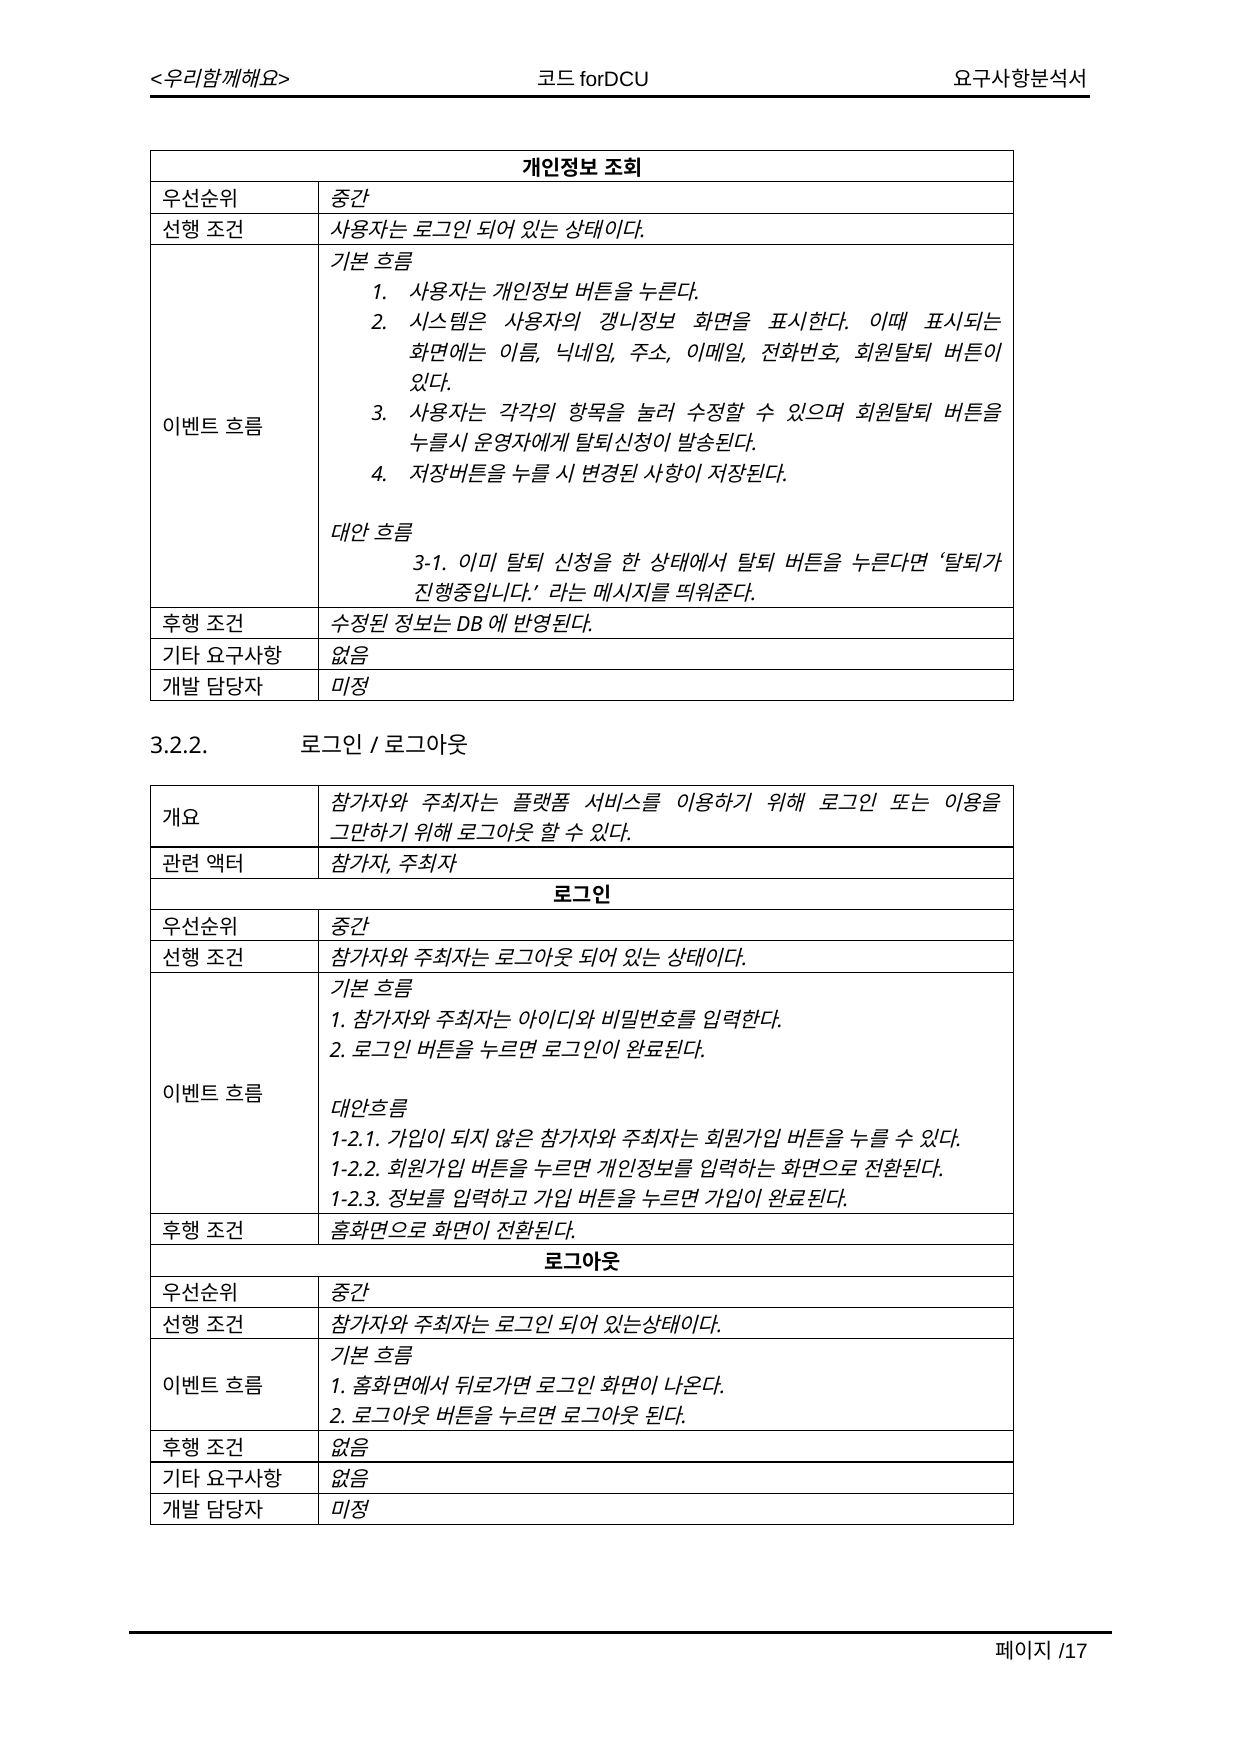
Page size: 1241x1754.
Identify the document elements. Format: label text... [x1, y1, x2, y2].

table_cell 참가자, 주최자 [319, 848, 1013, 878]
table_cell 후행 조건 [151, 1214, 318, 1244]
table_cell 우선순위 [151, 182, 318, 212]
table_cell 우선순위 [151, 1277, 318, 1307]
table_cell 로그아웃 [151, 1245, 1013, 1276]
table_cell 중간 [319, 1277, 1013, 1307]
table_cell 로그인 [151, 879, 1013, 909]
table_cell 이벤트 흐름 [151, 973, 318, 1213]
table_header 참가자와 주최자는 플랫폼 서비스를 이용하기 위해 로그인 또는 이용을 그만하기 위해 로그아웃 할 수 있다. [319, 786, 1013, 846]
table_cell 기타 요구사항 [151, 639, 318, 669]
table_cell 개발 담당자 [151, 1494, 318, 1524]
table_cell 개인정보 조회 [151, 151, 1013, 181]
table_cell 이벤트 흐름 [151, 245, 318, 607]
table_cell 미정 [319, 1494, 1013, 1524]
table_cell 관련 액터 [151, 848, 318, 878]
table_cell 미정 [319, 670, 1013, 700]
table_cell 없음 [319, 1431, 1013, 1461]
table_cell 후행 조건 [151, 1431, 318, 1461]
table_cell 우선순위 [151, 910, 318, 940]
table_cell 중간 [319, 910, 1013, 940]
table_cell 없음 [319, 639, 1013, 669]
table_cell 선행 조건 [151, 214, 318, 244]
table_cell 수정된 정보는 DB에 반영된다. [319, 608, 1013, 638]
table_cell 참가자와 주최자는 로그인 되어 있는상태이다. [319, 1308, 1013, 1338]
table_cell 기본 흐름 1. 홈화면에서 뒤로가면 로그인 화면이 나온다. 2. 로그아웃 버튼을 누르면 로그아웃 된다. [319, 1339, 1013, 1430]
table_cell 중간 [319, 182, 1013, 212]
table_cell 참가자와 주최자는 로그아웃 되어 있는 상태이다. [319, 941, 1013, 972]
table_cell 사용자는 로그인 되어 있는 상태이다. [319, 214, 1013, 244]
table_cell 기본 흐름 1. 참가자와 주최자는 아이디와 비밀번호를 입력한다. 2. 로그인 버튼을 누르면 로그인이 완료된다. 대안흐름 1-2.1. 가입이 되지 않은 참가자와 주최자는 회뭔가입 버튼을 누를 수 있다. 1-2.2. 회원가입 버튼을 누르면 개인정보를 입력하는 화면으로 전환된다. 1-2.3. 정보를 입력하고 가입 버튼을 누르면 가입이 완료된다. [319, 973, 1013, 1213]
table_cell 후행 조건 [151, 608, 318, 638]
table_cell 기본 흐름 사용자는 개인정보 버튼을 누른다. 시스템은 사용자의 갱니정보 화면을 표시한다. 이때 표시되는 화면에는 이름, 닉네임, 주소, 이메일, 전화번호, 회원탈퇴 버튼이 있다. 사용자는 각각의 항목을 눌러 수정할 수 있으며 회원탈퇴 버튼을 누를시 운영자에게 탈퇴신청이 발송된다. 저장버튼을 누를 시 변경된 사항이 저장된다. 대안 흐름 3-1. 이미 탈퇴 신청을 한 상태에서 탈퇴 버튼을 누른다면 ‘탈퇴가 진행중입니다.’ 라는 메시지를 띄워준다. [319, 245, 1013, 607]
table_cell 이벤트 흐름 [151, 1339, 318, 1430]
table_cell 없음 [319, 1463, 1013, 1493]
table_cell 선행 조건 [151, 941, 318, 972]
table_cell 개발 담당자 [151, 670, 318, 700]
subtitle 로그인 / 로그아웃 [150, 726, 1090, 760]
table_header 개요 [151, 786, 318, 846]
table_cell 기타 요구사항 [151, 1463, 318, 1493]
table_cell 선행 조건 [151, 1308, 318, 1338]
table_cell 홈화면으로 화면이 전환된다. [319, 1214, 1013, 1244]
